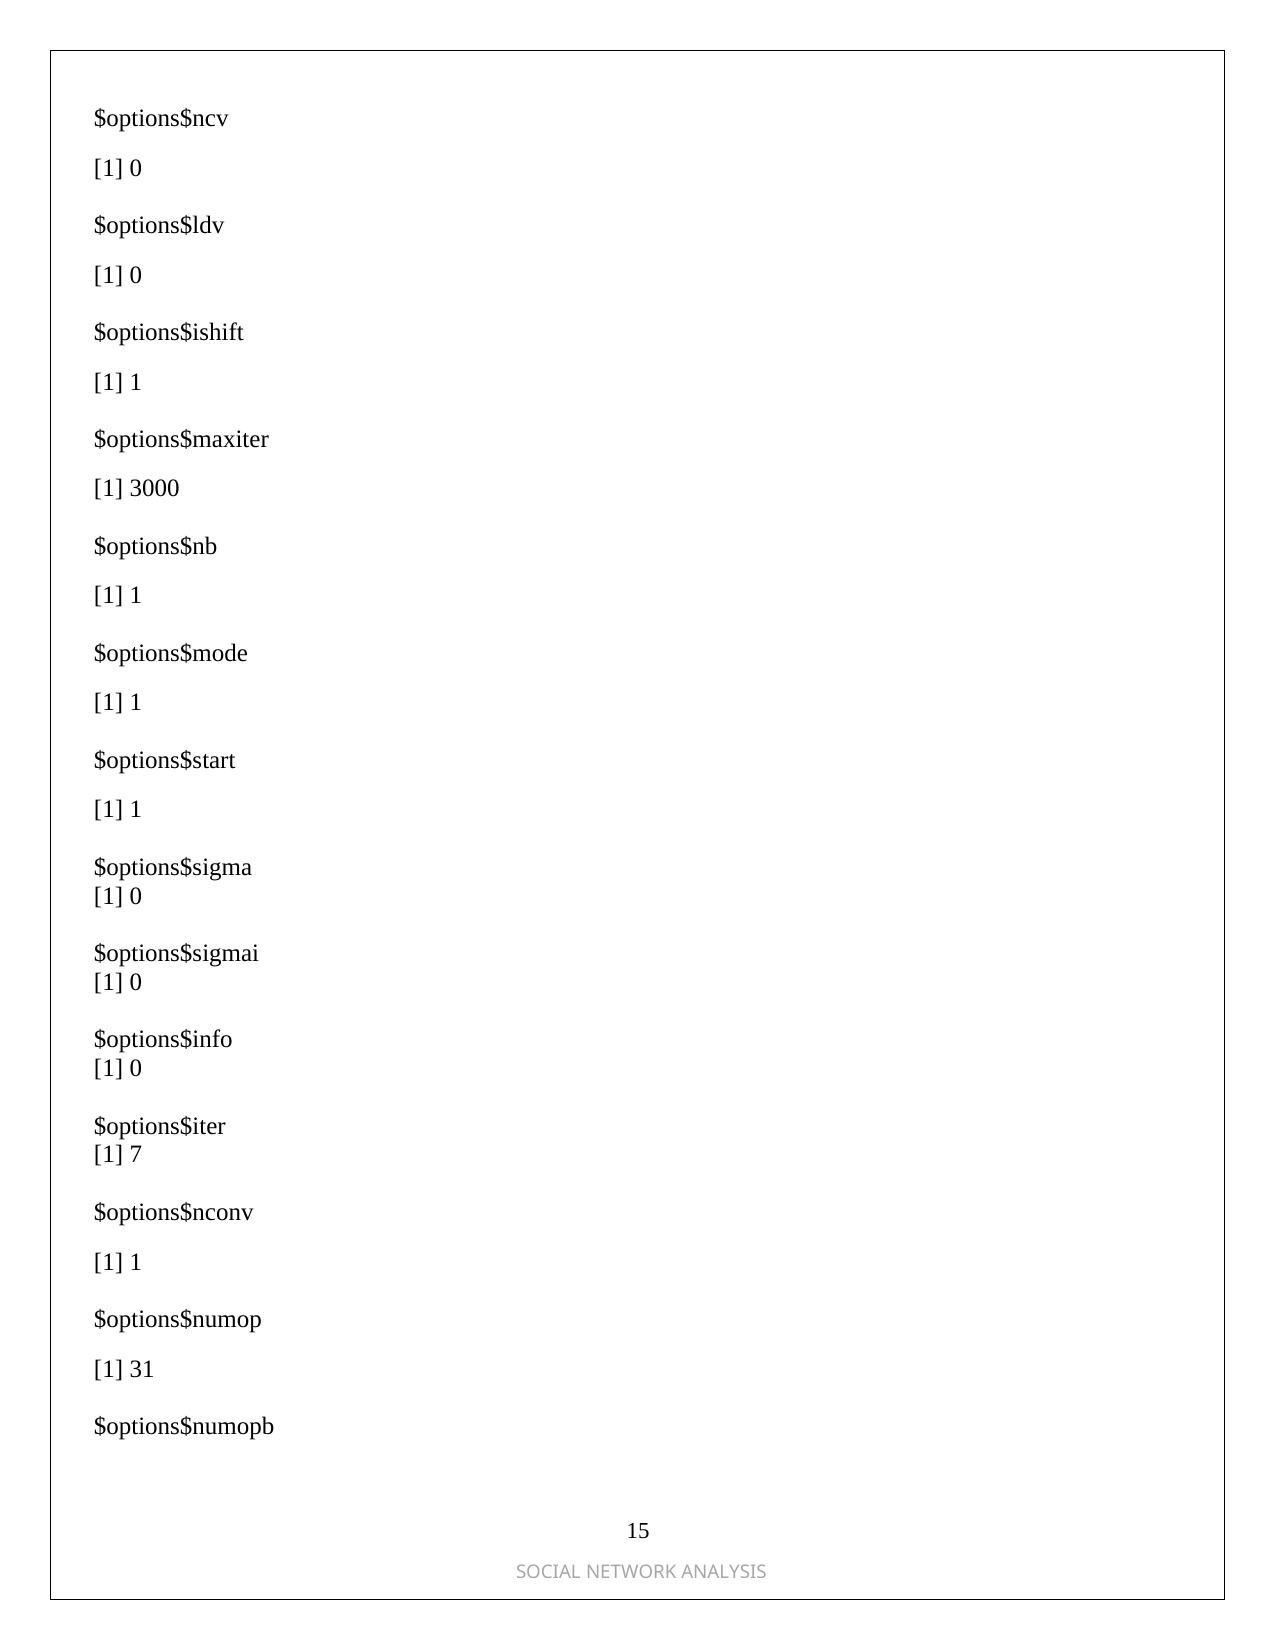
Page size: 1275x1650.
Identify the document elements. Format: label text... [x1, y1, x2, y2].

text $options$ishift [94, 317, 1194, 346]
text $options$info [94, 1024, 1194, 1053]
text [1] 0 [94, 881, 1194, 909]
text [1] 1 [94, 367, 1194, 396]
text [1] 0 [94, 153, 1194, 181]
text $options$iter [94, 1111, 1194, 1139]
text [1] 1 [94, 794, 1194, 823]
text $options$sigma [94, 852, 1194, 881]
text [1] 7 [94, 1139, 1194, 1168]
text $options$ldv [94, 210, 1194, 239]
text [1] 1 [94, 687, 1194, 716]
text [1] 0 [94, 1053, 1194, 1082]
text [1] 0 [94, 260, 1194, 289]
text $options$nb [94, 531, 1194, 559]
text [1] 0 [94, 967, 1194, 996]
text [1] 1 [94, 581, 1194, 609]
text [1] 1 [94, 1247, 1194, 1275]
text $options$numop [1] 31 [94, 1304, 264, 1383]
text $options$nconv [94, 1197, 1194, 1226]
text $options$maxiter [1] 3000 [94, 424, 271, 502]
text $options$start [94, 745, 1194, 774]
text $options$sigmai [94, 938, 1194, 967]
text $options$mode [94, 638, 1194, 667]
text $options$ncv [94, 103, 1194, 132]
text $options$numopb [94, 1411, 1194, 1440]
